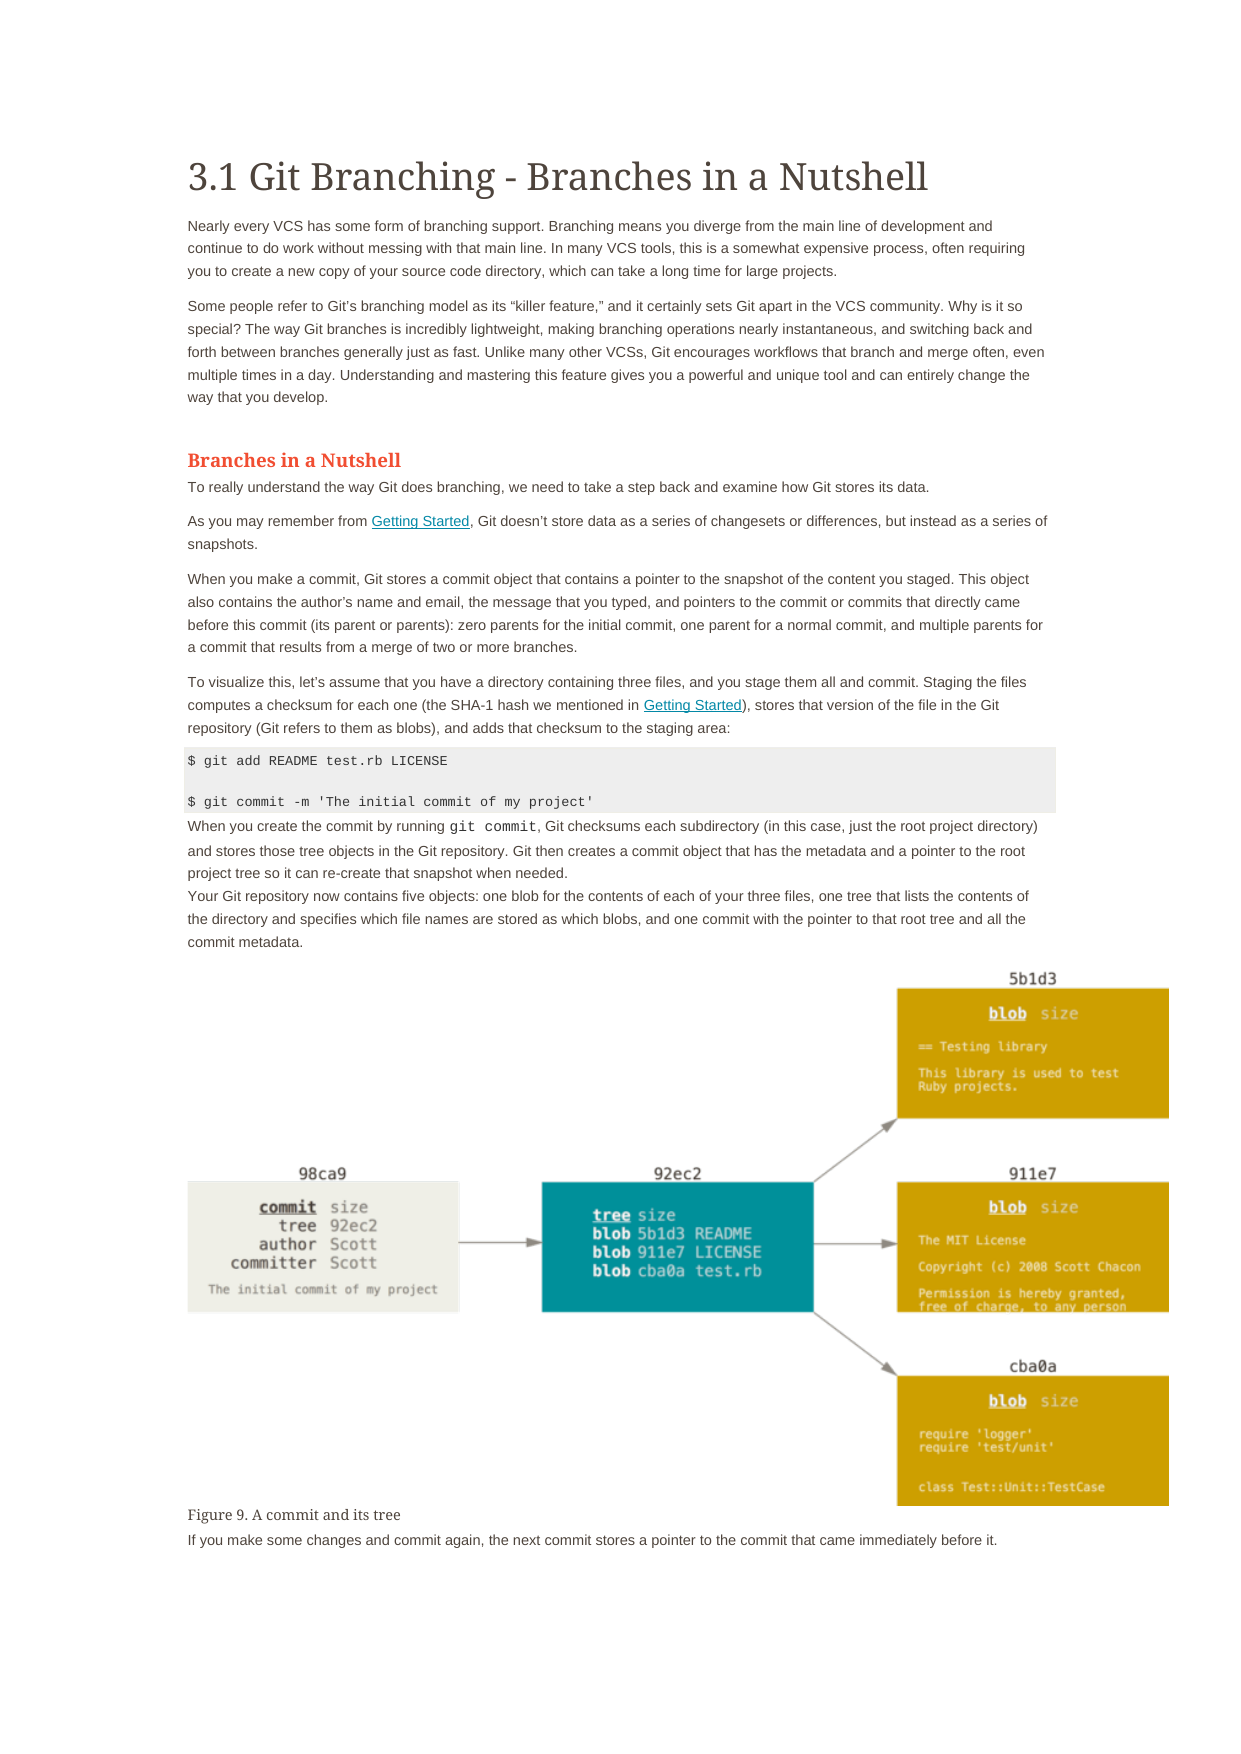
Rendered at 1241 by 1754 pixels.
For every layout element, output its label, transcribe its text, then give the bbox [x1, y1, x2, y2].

text 3.1 Git Branching - Branches in a Nutshell [187, 150, 1053, 201]
picture [675, 702, 681, 710]
text Your Git repository now contains five objects: one blob for the contents of each of your three files, one tree that lists the contents of the directory and specifies which file names are stored as which blobs, and one commit with the pointer to that root tree and all the commit metadata. [187, 882, 1053, 951]
text Some people refer to Git’s branching model as its “killer feature,” and it certainly sets Git apart in the VCS community. Why is it so special? The way Git branches is incredibly lightweight, making branching operations nearly instantaneous, and switching back and forth between branches generally just as fast. Unlike many other VCSs, Git encourages workflows that branch and merge often, even multiple times in a day. Understanding and mastering this feature gives you a powerful and unique tool and can entirely change the way that you develop. [187, 291, 1053, 406]
text If you make some changes and commit again, the next commit stores a pointer to the commit that came immediately before it. [187, 1525, 1053, 1548]
picture [391, 517, 399, 524]
text To really understand the way Git does branching, we need to take a step back and examine how Git stores its data. [187, 472, 1053, 495]
picture [187, 962, 1169, 1506]
text As you may remember from Getting Started, Git doesn’t store data as a series of changesets or differences, but instead as a series of snapshots. [187, 507, 1053, 553]
text Nearly every VCS has some form of branching support. Branching means you diverge from the main line of development and continue to do work without messing with that main line. In many VCS tools, this is a somewhat expensive process, often requiring you to create a new copy of your source code directory, which can take a long time for large projects. [187, 211, 1053, 280]
picture [709, 702, 715, 710]
text $ git commit -m 'The initial commit of my project' [185, 791, 1055, 812]
picture [663, 701, 671, 708]
picture [726, 702, 732, 710]
text When you create the commit by running git commit, Git checksums each subdirectory (in this case, just the root project directory) and stores those tree objects in the Git repository. Git then creates a commit object that has the metadata and a pointer to the root project tree so it can re-create that snapshot when needed. [187, 813, 1053, 882]
text Figure 9. A commit and its tree [187, 1506, 1053, 1525]
text $ git add README test.rb LICENSE [185, 749, 1055, 769]
text Branches in a Nutshell [187, 427, 1053, 472]
picture [445, 517, 453, 526]
text To visualize this, let’s assume that you have a directory containing three files, and you stage them all and commit. Staging the files computes a checksum for each one (the SHA-1 hash we mentioned in Getting Started), stores that version of the file in the Git repository (Git refers to them as blobs), and adds that checksum to the staging area: [187, 667, 1053, 736]
text When you make a commit, Git stores a commit object that contains a pointer to the snapshot of the content you staged. This object also contains the author’s name and email, the message that you typed, and pointers to the commit or commits that directly came before this commit (its parent or parents): zero parents for the initial commit, one parent for a normal commit, and multiple parents for a commit that results from a merge of two or more branches. [187, 564, 1053, 656]
picture [683, 702, 689, 710]
